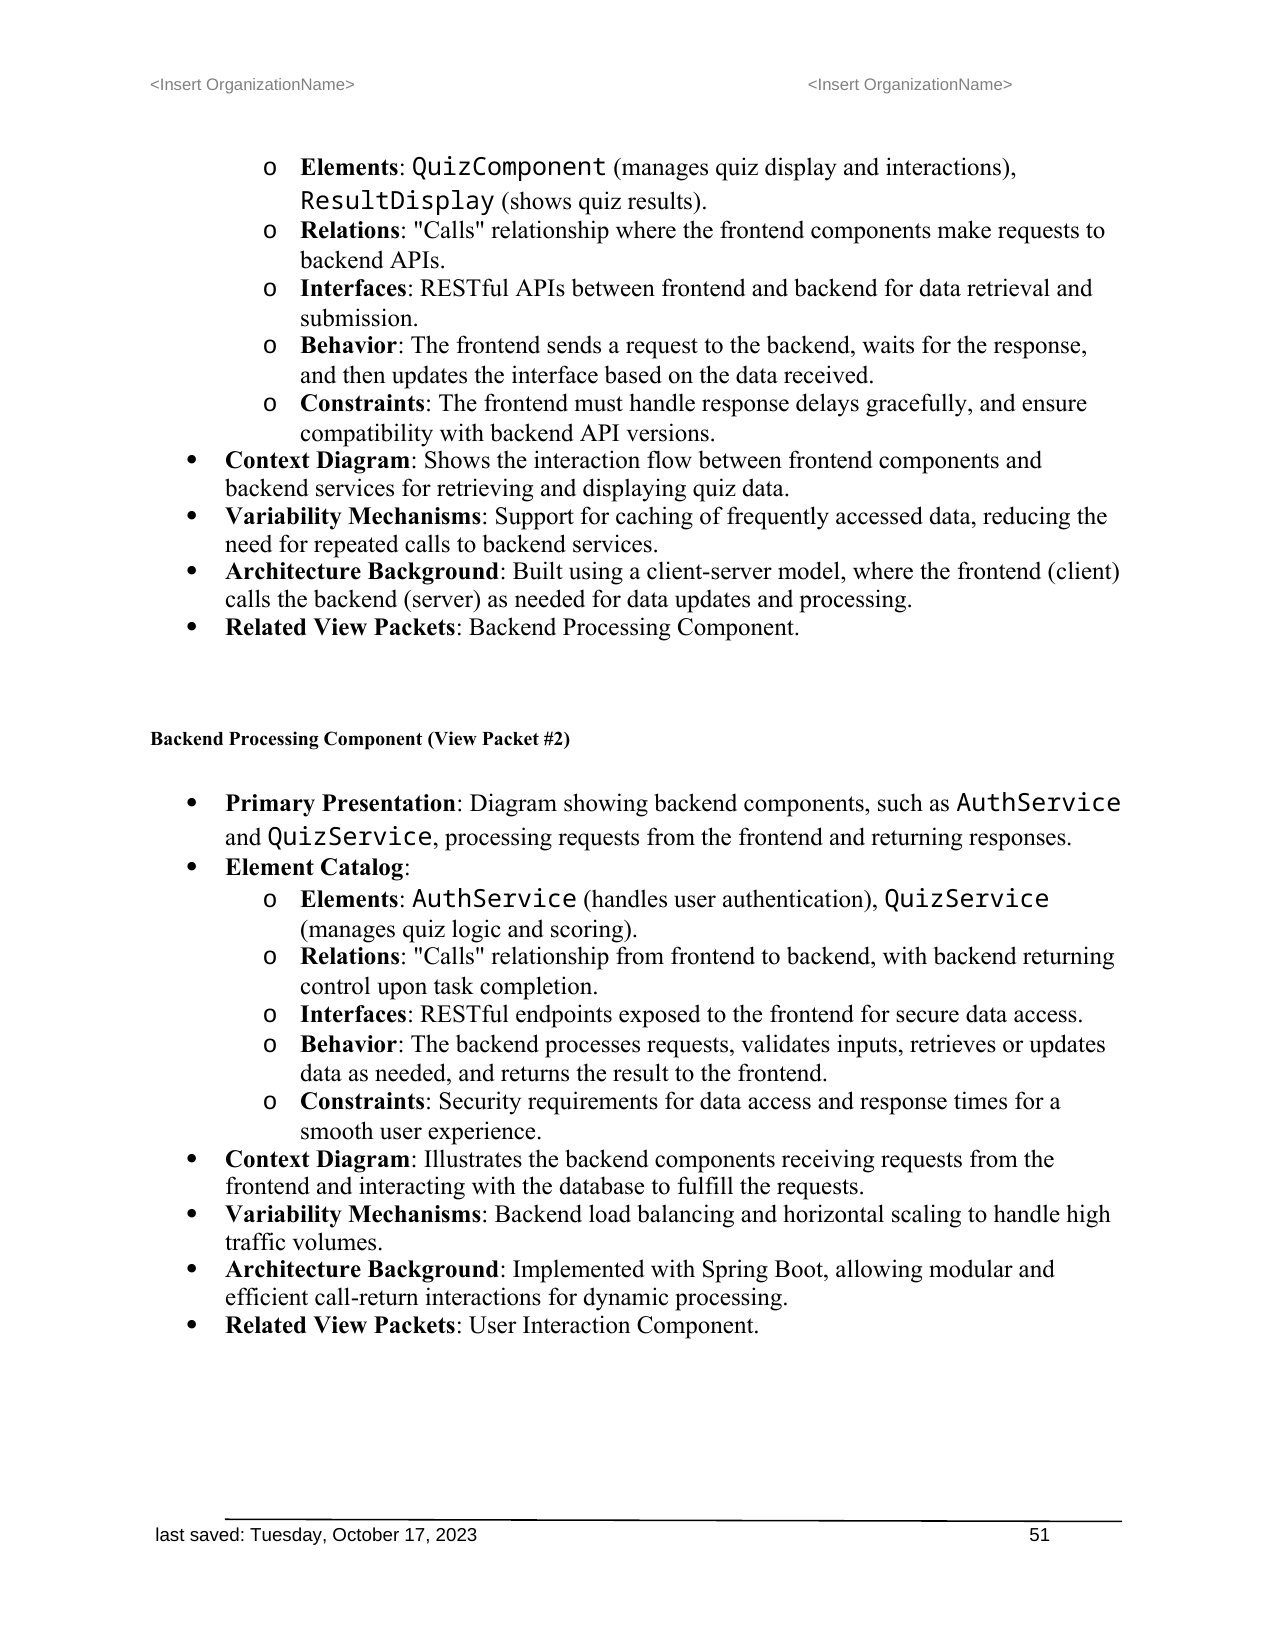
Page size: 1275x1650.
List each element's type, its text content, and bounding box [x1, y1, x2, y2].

list Variability Mechanisms: Backend load balancing and horizontal scaling to handle high traffic volumes. [187, 1200, 1125, 1256]
list Element Catalog: [187, 853, 1125, 881]
list Elements: QuizComponent (manages quiz display and interactions), ResultDisplay (shows quiz results). [262, 148, 1125, 217]
list Relations: "Calls" relationship where the frontend components make requests to backend APIs. [262, 217, 1125, 274]
list Related View Packets: User Interaction Component. [187, 1311, 1125, 1339]
list Architecture Background: Implemented with Spring Boot, allowing modular and efficient call-return interactions for dynamic processing. [187, 1256, 1125, 1311]
list Context Diagram: Illustrates the backend components receiving requests from the frontend and interacting with the database to fulfill the requests. [187, 1145, 1125, 1200]
list Elements: AuthService (handles user authentication), QuizService (manages quiz logic and scoring). [262, 881, 1125, 942]
subtitle Backend Processing Component (View Packet #2) [150, 728, 1125, 750]
list Constraints: Security requirements for data access and response times for a smooth user experience. [262, 1087, 1125, 1145]
list Relations: "Calls" relationship from frontend to backend, with backend returning control upon task completion. [262, 942, 1125, 1000]
list Context Diagram: Shows the interaction flow between frontend components and backend services for retrieving and displaying quiz data. [187, 447, 1125, 502]
list Behavior: The backend processes requests, validates inputs, retrieves or updates data as needed, and returns the result to the frontend. [262, 1030, 1125, 1087]
list Primary Presentation: Diagram showing backend components, such as AuthService and QuizService, processing requests from the frontend and returning responses. [187, 785, 1125, 853]
list Related View Packets: Backend Processing Component. [187, 613, 1125, 641]
list Variability Mechanisms: Support for caching of frequently accessed data, reducing the need for repeated calls to backend services. [187, 502, 1125, 557]
list Behavior: The frontend sends a request to the backend, waits for the response, and then updates the interface based on the data received. [262, 332, 1125, 389]
list Architecture Background: Built using a client-server model, where the frontend (client) calls the backend (server) as needed for data updates and processing. [187, 557, 1125, 613]
list Interfaces: RESTful APIs between frontend and backend for data retrieval and submission. [262, 274, 1125, 332]
list Constraints: The frontend must handle response delays gracefully, and ensure compatibility with backend API versions. [262, 389, 1125, 447]
list Interfaces: RESTful endpoints exposed to the frontend for secure data access. [262, 1000, 1125, 1030]
